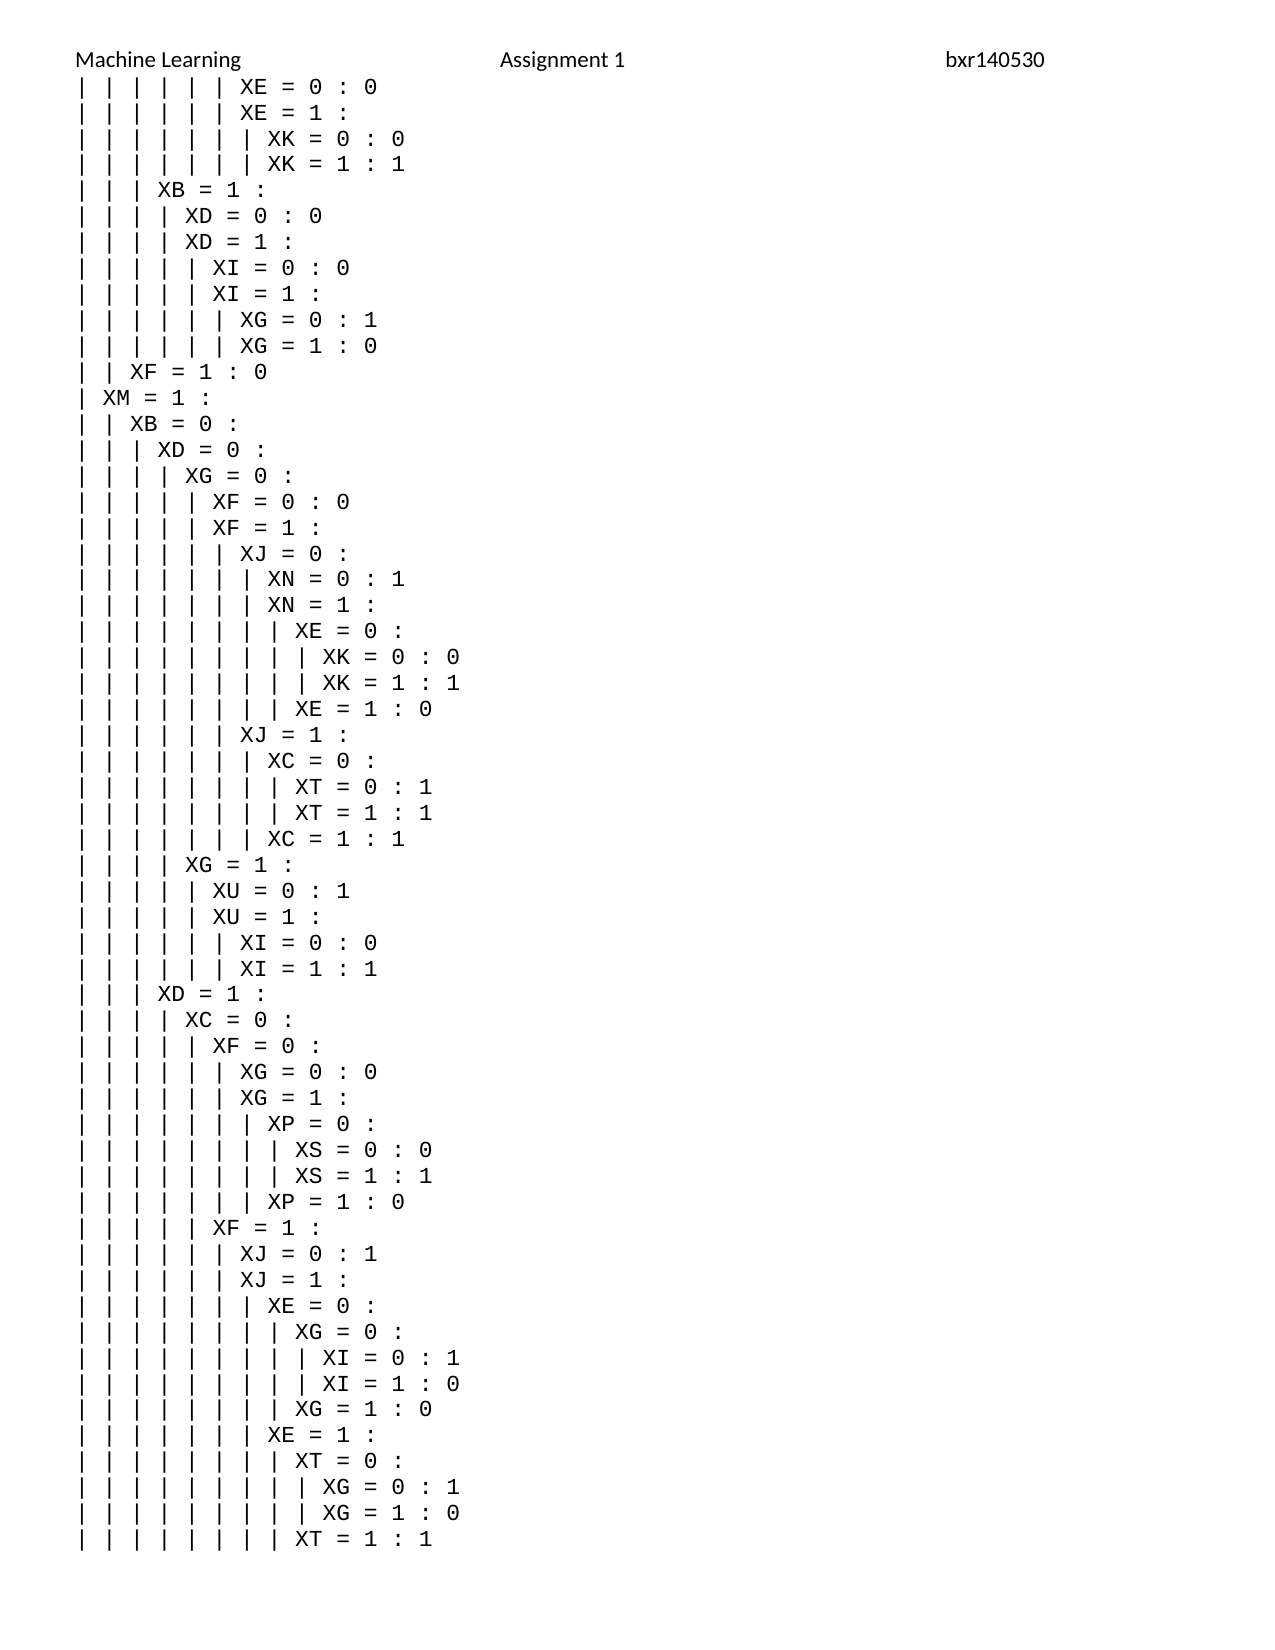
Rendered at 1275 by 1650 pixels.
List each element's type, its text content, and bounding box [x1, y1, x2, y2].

text | | | | | | XE = 0 : 0 [75, 75, 1200, 101]
text | | | | XD = 0 : 0 [75, 205, 1200, 231]
text | | | | | | XG = 0 : 1 [75, 308, 1200, 334]
text | | | | | | | | | XK = 1 : 1 [75, 672, 1200, 697]
text | | | | | | | XC = 1 : 1 [75, 827, 1200, 853]
text | | | | | XI = 1 : [75, 282, 1200, 308]
text | | | | | | | | XS = 1 : 1 [75, 1164, 1200, 1190]
text | | | | | | | XE = 1 : [75, 1424, 1200, 1450]
text | | XF = 1 : 0 [75, 360, 1200, 386]
text | | | | | | | | XT = 1 : 1 [75, 801, 1200, 827]
text | | XB = 0 : [75, 412, 1200, 438]
text | | | | XD = 1 : [75, 231, 1200, 257]
text | | | | | | | | XG = 0 : [75, 1320, 1200, 1346]
text | | | | | | | | XE = 1 : 0 [75, 697, 1200, 723]
text | | | | | XU = 0 : 1 [75, 879, 1200, 905]
text | XM = 1 : [75, 386, 1200, 412]
text | | | | | | | XK = 0 : 0 [75, 127, 1200, 153]
text | | | | | | | | XT = 0 : 1 [75, 775, 1200, 801]
text | | | XD = 1 : [75, 983, 1200, 1009]
text | | | | | | | XP = 1 : 0 [75, 1190, 1200, 1216]
text | | | | | | | XC = 0 : [75, 749, 1200, 775]
text | | | | | | | | | XG = 0 : 1 [75, 1476, 1200, 1502]
text | | | | XG = 1 : [75, 853, 1200, 879]
text | | | | | | | XP = 0 : [75, 1112, 1200, 1138]
text | | | | | XU = 1 : [75, 905, 1200, 931]
text | | | | | | XE = 1 : [75, 101, 1200, 127]
text | | | XB = 1 : [75, 179, 1200, 205]
text | | | | | | XJ = 0 : [75, 542, 1200, 568]
text | | | | | XF = 0 : 0 [75, 490, 1200, 516]
text | | | | | | | | | XI = 0 : 1 [75, 1346, 1200, 1372]
text | | | | | | | | XG = 1 : 0 [75, 1398, 1200, 1424]
text | | | | | | | | | XI = 1 : 0 [75, 1372, 1200, 1398]
text | | | | | | XJ = 1 : [75, 1268, 1200, 1294]
text | | | | | | | | XS = 0 : 0 [75, 1138, 1200, 1164]
text | | | | | | XI = 0 : 0 [75, 931, 1200, 957]
text | | | | | XI = 0 : 0 [75, 257, 1200, 282]
text | | | | | | XJ = 1 : [75, 723, 1200, 749]
text | | | | | | | XK = 1 : 1 [75, 153, 1200, 179]
text | | | XD = 0 : [75, 438, 1200, 464]
text | | | | | | XG = 0 : 0 [75, 1061, 1200, 1087]
text | | | | | | | | | XK = 0 : 0 [75, 646, 1200, 672]
text | | | | | XF = 1 : [75, 516, 1200, 542]
text | | | | | | | | | XG = 1 : 0 [75, 1502, 1200, 1527]
text | | | | | | | | XE = 0 : [75, 620, 1200, 646]
text | | | | | | | XN = 0 : 1 [75, 568, 1200, 594]
text | | | | | | | | XT = 1 : 1 [75, 1527, 1200, 1553]
text | | | | | | | XN = 1 : [75, 594, 1200, 620]
text | | | | XC = 0 : [75, 1009, 1200, 1035]
text | | | | | | | XE = 0 : [75, 1294, 1200, 1320]
text | | | | XG = 0 : [75, 464, 1200, 490]
text | | | | | XF = 1 : [75, 1216, 1200, 1242]
text | | | | | | XI = 1 : 1 [75, 957, 1200, 983]
text | | | | | | XJ = 0 : 1 [75, 1242, 1200, 1268]
text | | | | | XF = 0 : [75, 1035, 1200, 1061]
text | | | | | | | | XT = 0 : [75, 1450, 1200, 1476]
text | | | | | | XG = 1 : [75, 1087, 1200, 1112]
text | | | | | | XG = 1 : 0 [75, 334, 1200, 360]
